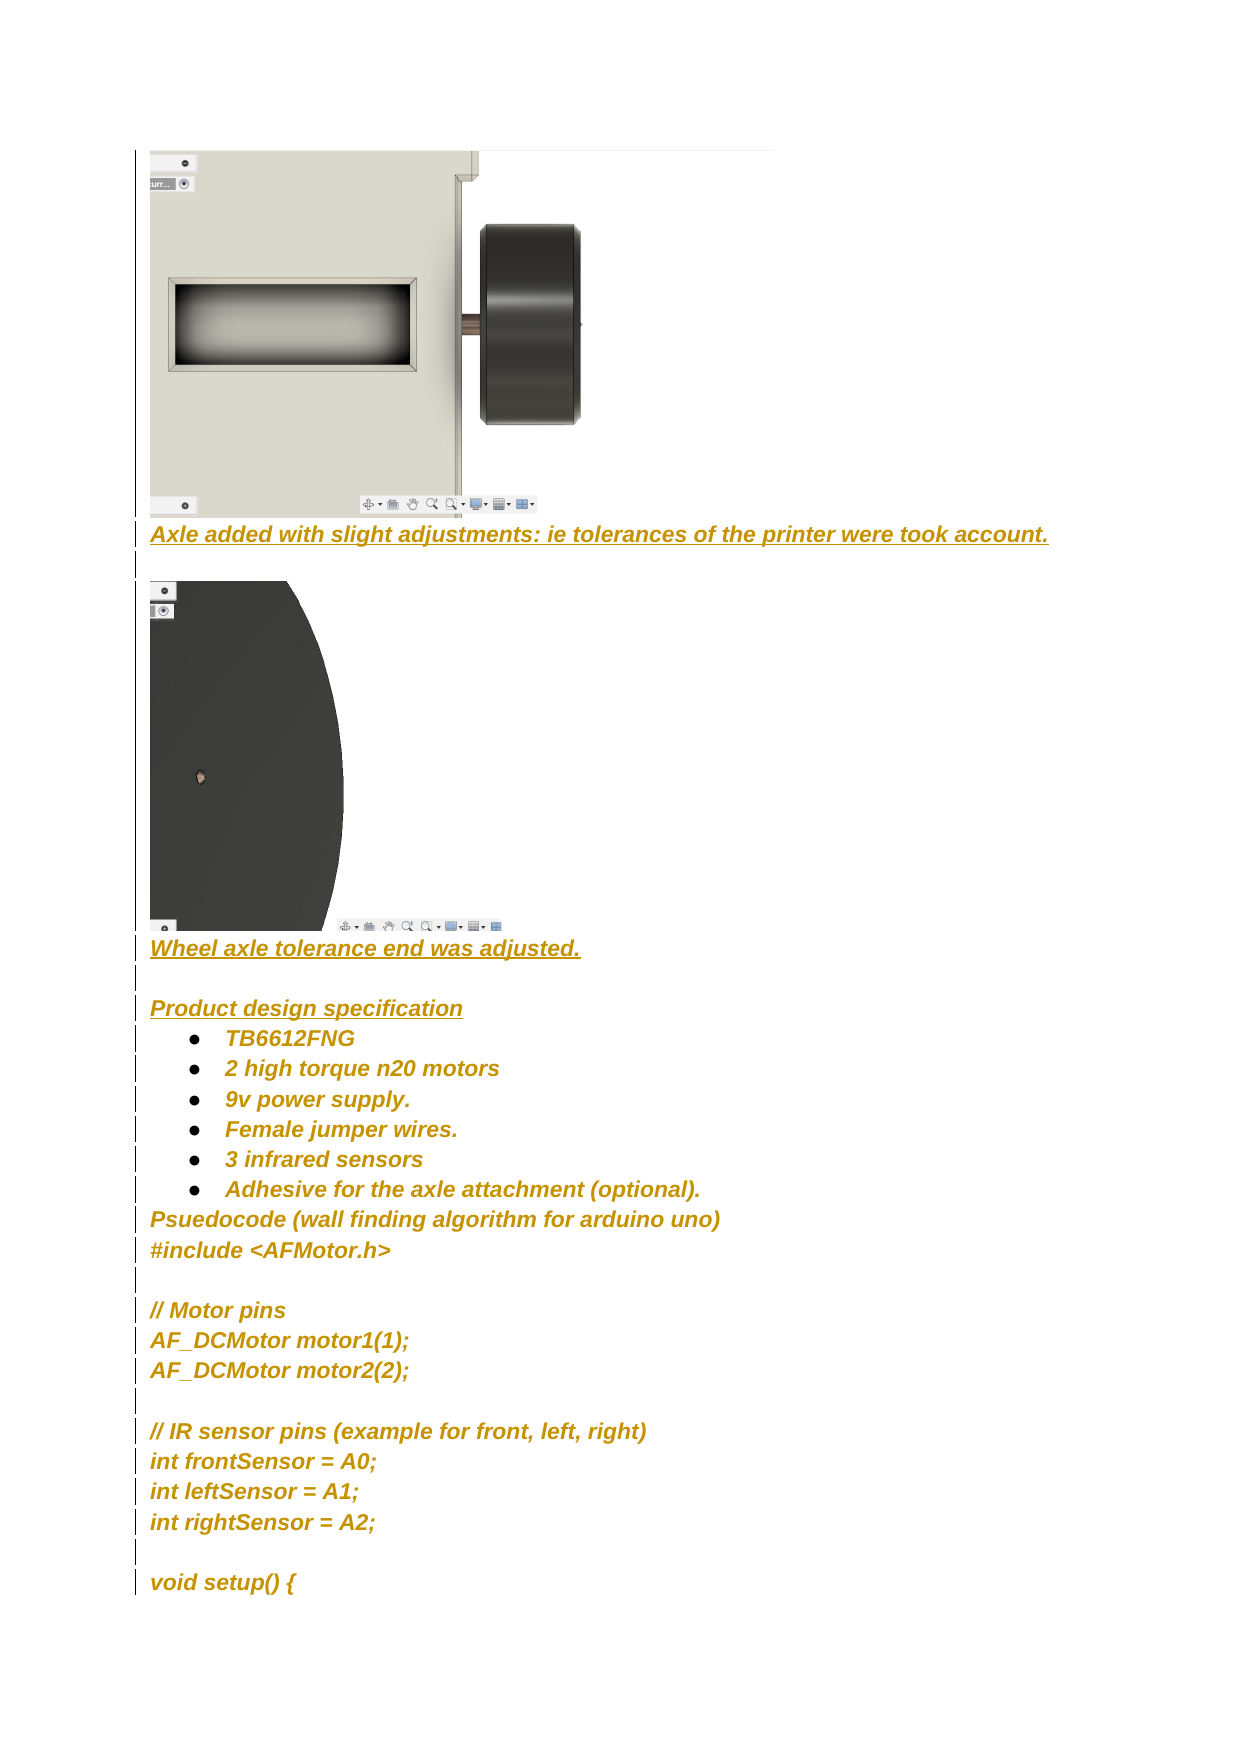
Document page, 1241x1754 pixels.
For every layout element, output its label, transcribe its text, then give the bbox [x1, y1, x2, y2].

list 3 infrared sensors [187, 1146, 1090, 1172]
picture [150, 581, 502, 931]
text int frontSensor = A0; [150, 1448, 1090, 1474]
text AF_DCMotor motor2(2); [150, 1357, 1090, 1384]
text // IR sensor pins (example for front, left, right) [150, 1418, 1090, 1444]
text Psuedocode (wall finding algorithm for arduino uno) [150, 1206, 1090, 1233]
list 9v power supply. [187, 1086, 1090, 1112]
list Female jumper wires. [187, 1116, 1090, 1142]
text // Motor pins [150, 1297, 1090, 1323]
text int rightSensor = A2; [150, 1508, 1090, 1535]
list 2 high torque n20 motors [187, 1055, 1090, 1082]
text int leftSensor = A1; [150, 1478, 1090, 1505]
text AF_DCMotor motor1(1); [150, 1327, 1090, 1354]
text Wheel axle tolerance end was adjusted. [150, 934, 1090, 961]
text Axle added with slight adjustments: ie tolerances of the printer were took account. [150, 521, 1090, 547]
text #include <AFMotor.h> [150, 1237, 1090, 1263]
list TB6612FNG [187, 1025, 1090, 1052]
text Product design specification [150, 995, 1090, 1021]
text void setup() { [150, 1569, 1090, 1595]
list Adhesive for the axle attachment (optional). [187, 1176, 1090, 1203]
picture [150, 150, 774, 518]
